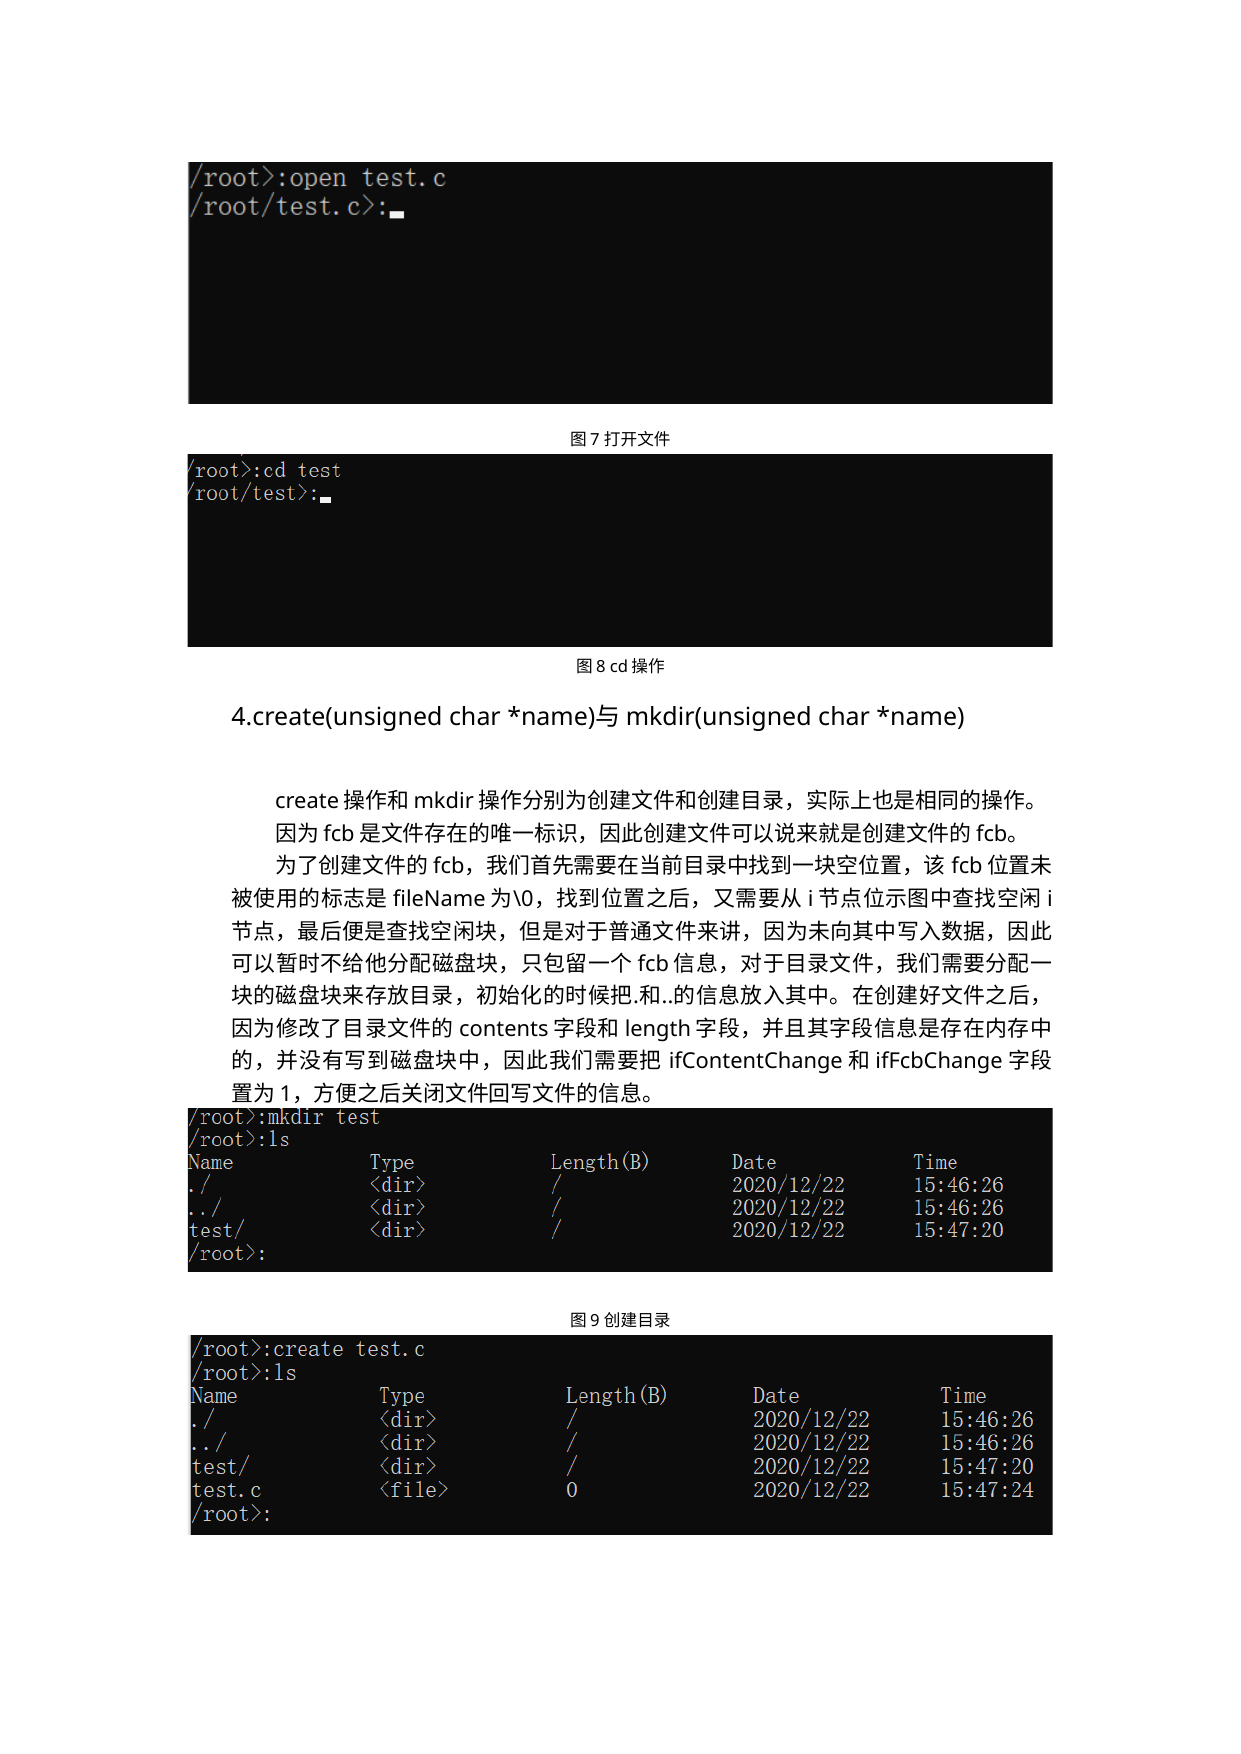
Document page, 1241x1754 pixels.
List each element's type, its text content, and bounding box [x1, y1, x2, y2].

text 图9 创建目录 [187, 1303, 1053, 1335]
picture [187, 454, 1053, 647]
text 4.create(unsigned char *name)与mkdir(unsigned char *name) [231, 682, 1053, 747]
text create操作和mkdir操作分别为创建文件和创建目录，实际上也是相同的操作。 [231, 783, 1053, 816]
text 图7 打开文件 [187, 422, 1053, 454]
text 因为fcb是文件存在的唯一标识，因此创建文件可以说来就是创建文件的fcb。 [231, 816, 1053, 848]
text 图8 cd操作 [187, 649, 1053, 682]
text 为了创建文件的fcb，我们首先需要在当前目录中找到一块空位置，该fcb位置未被使用的标志是fileName为\0，找到位置之后，又需要从i节点位示图中查找空闲i节点，最后便是查找空闲块，但是对于普通文件来讲，因为未向其中写入数据，因此可以暂时不给他分配磁盘块，只包留一个fcb信息，对于目录文件，我们需要分配一块的磁盘块来存放目录，初始化的时候把.和..的信息放入其中。在创建好文件之后，因为修改了目录文件的contents字段和length字段，并且其字段信息是存在内存中的，并没有写到磁盘块中，因此我们需要把ifContentChange和ifFcbChange字段置为1，方便之后关闭文件回写文件的信息。 [231, 848, 1053, 1108]
picture [187, 1335, 1053, 1535]
picture [187, 1108, 1053, 1272]
picture [187, 162, 1053, 404]
